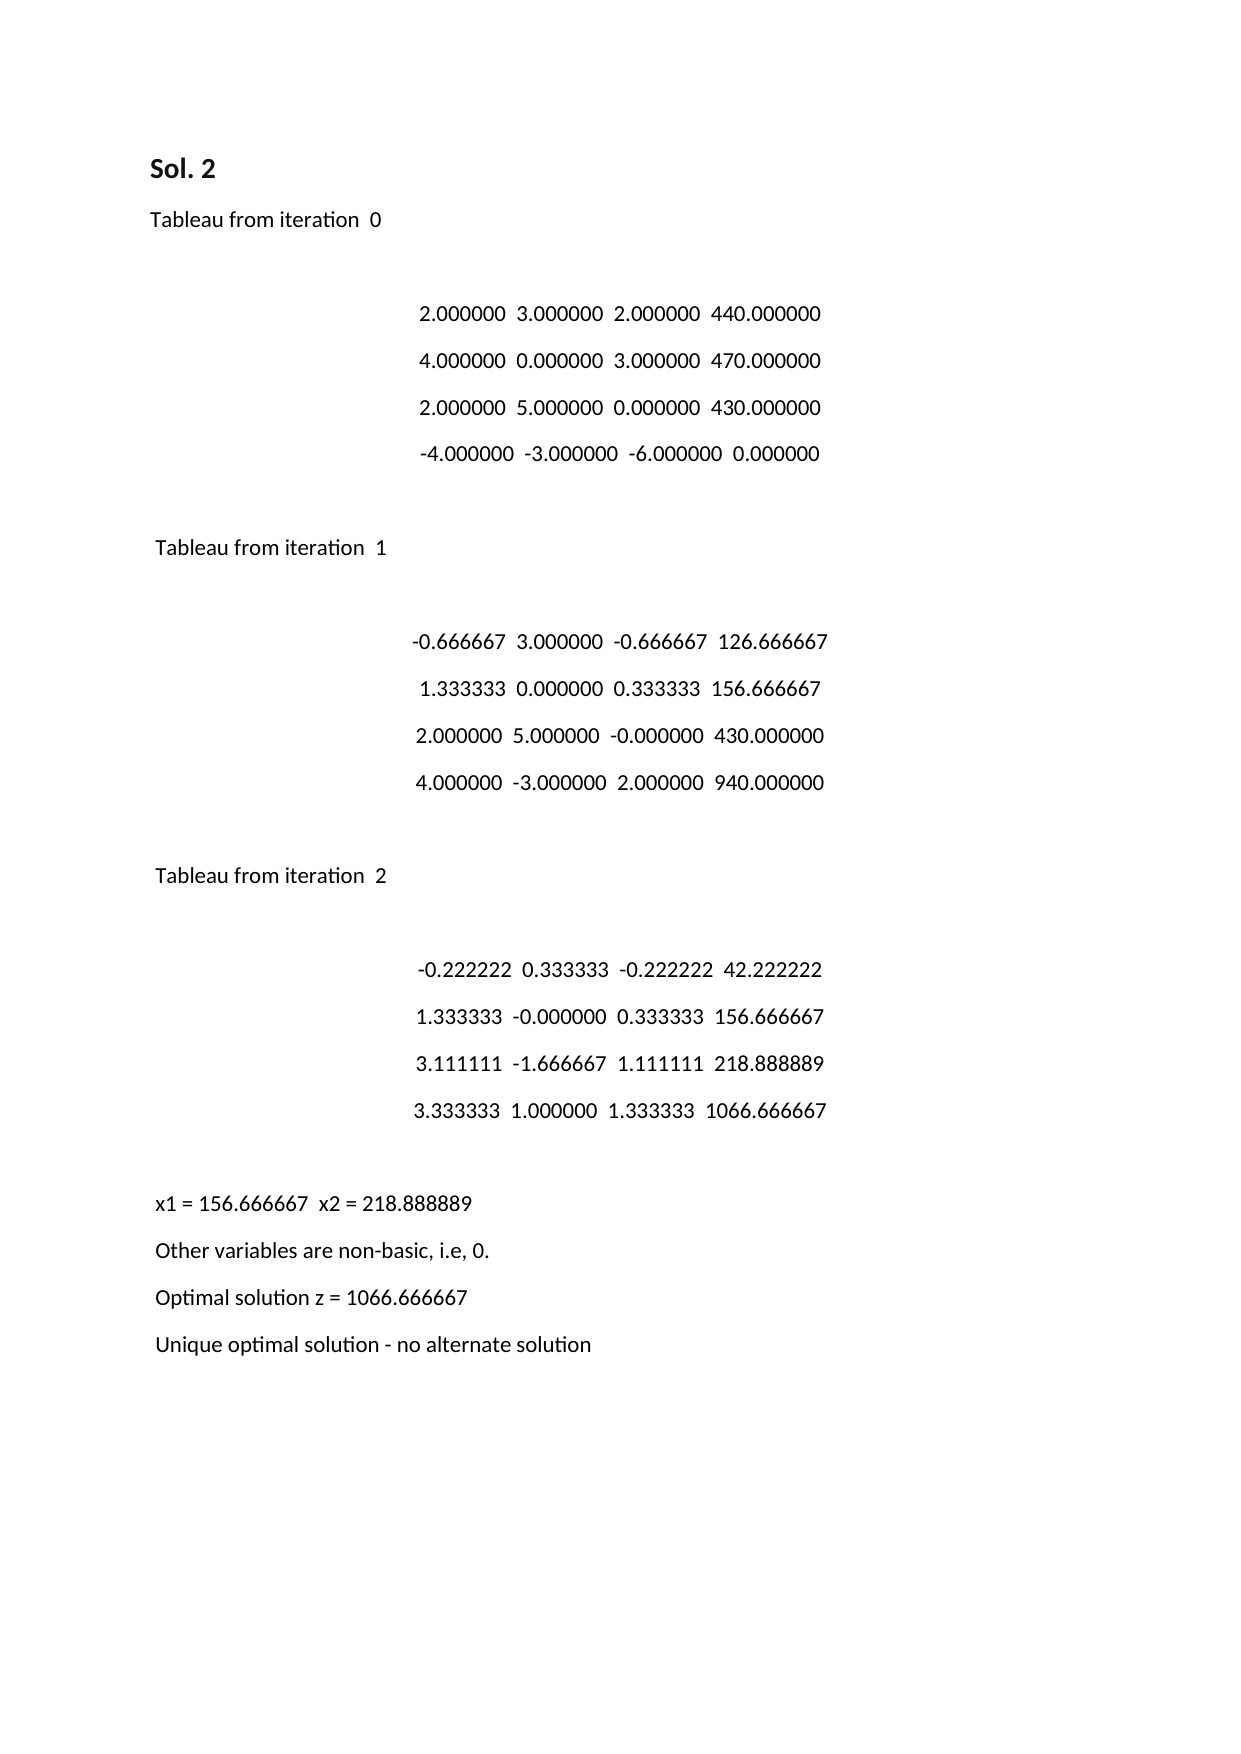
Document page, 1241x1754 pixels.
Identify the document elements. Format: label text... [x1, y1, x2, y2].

text Tableau from iteration 0 [150, 205, 1090, 233]
text 4.000000 0.000000 3.000000 470.000000 [150, 346, 1090, 374]
text Optimal solution z = 1066.666667 [150, 1283, 1090, 1311]
text 2.000000 5.000000 0.000000 430.000000 [150, 393, 1090, 421]
text 1.333333 -0.000000 0.333333 156.666667 [150, 1002, 1090, 1030]
text -0.222222 0.333333 -0.222222 42.222222 [150, 955, 1090, 983]
text 4.000000 -3.000000 2.000000 940.000000 [150, 768, 1090, 796]
text Unique optimal solution - no alternate solution [150, 1330, 1090, 1358]
text 3.333333 1.000000 1.333333 1066.666667 [150, 1096, 1090, 1124]
text x1 = 156.666667 x2 = 218.888889 [150, 1189, 1090, 1217]
text 1.333333 0.000000 0.333333 156.666667 [150, 674, 1090, 702]
text Tableau from iteration 1 [150, 533, 1090, 561]
text 2.000000 3.000000 2.000000 440.000000 [150, 299, 1090, 327]
text -4.000000 -3.000000 -6.000000 0.000000 [150, 439, 1090, 467]
text -0.666667 3.000000 -0.666667 126.666667 [150, 627, 1090, 655]
text 2.000000 5.000000 -0.000000 430.000000 [150, 721, 1090, 749]
text Other variables are non-basic, i.e, 0. [150, 1236, 1090, 1264]
text 3.111111 -1.666667 1.111111 218.888889 [150, 1049, 1090, 1077]
text Sol. 2 [150, 150, 1090, 186]
text Tableau from iteration 2 [150, 861, 1090, 889]
